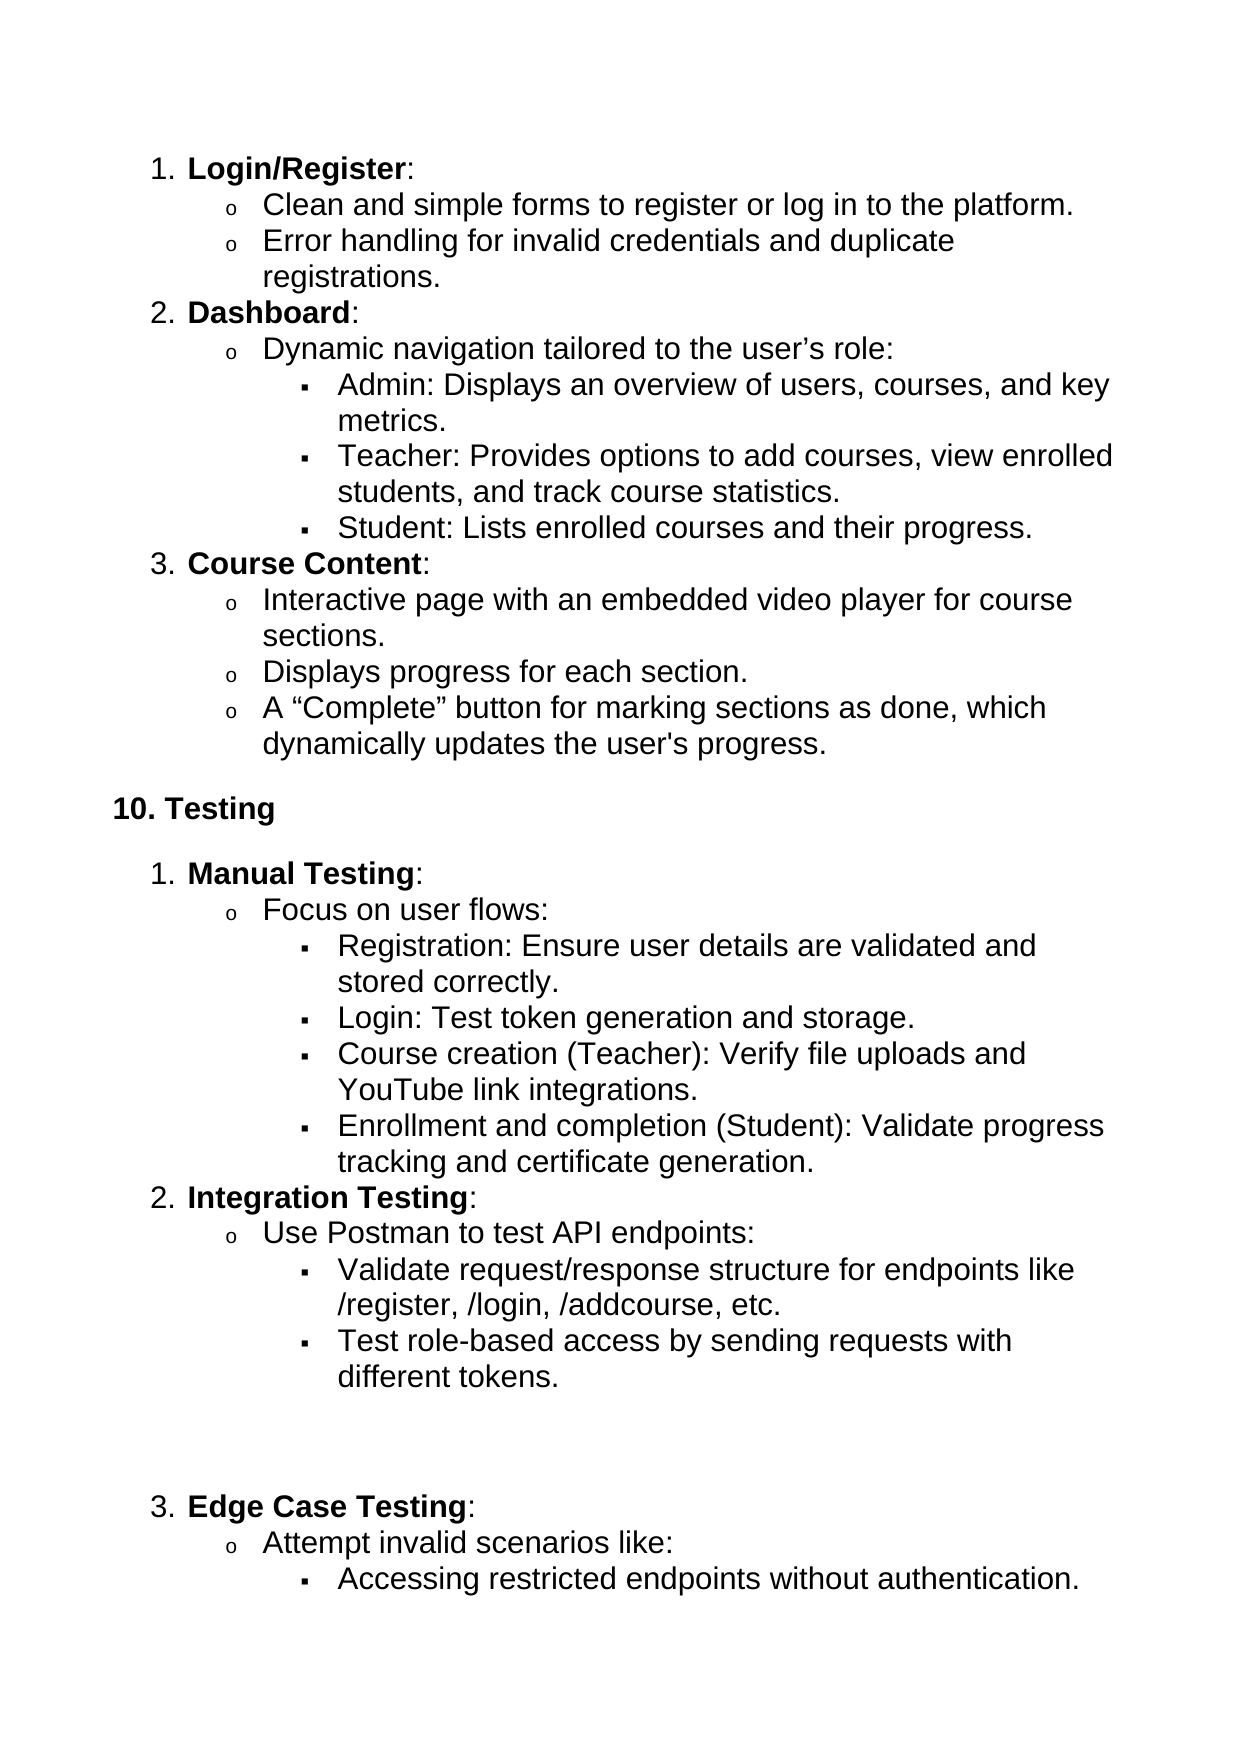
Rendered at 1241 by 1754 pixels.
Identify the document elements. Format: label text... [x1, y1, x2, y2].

list Manual Testing: [150, 855, 1128, 891]
list Student: Lists enrolled courses and their progress. [300, 509, 1128, 545]
list Registration: Ensure user details are validated and stored correctly. [300, 927, 1128, 999]
list Dynamic navigation tailored to the user’s role: [225, 330, 1128, 366]
list Login/Register: [150, 150, 1128, 186]
list Displays progress for each section. [225, 653, 1128, 689]
list Use Postman to test API endpoints: [225, 1214, 1128, 1251]
list Enrollment and completion (Student): Validate progress tracking and certificate generation. [300, 1107, 1128, 1179]
list Accessing restricted endpoints without authentication. [300, 1560, 1128, 1596]
list Teacher: Provides options to add courses, view enrolled students, and track course statistics. [300, 437, 1128, 509]
list Focus on user flows: [225, 891, 1128, 927]
list Admin: Displays an overview of users, courses, and key metrics. [300, 366, 1128, 437]
list Course creation (Teacher): Verify file uploads and YouTube link integrations. [300, 1035, 1128, 1107]
list Validate request/response structure for endpoints like /register, /login, /addcourse, etc. [300, 1251, 1128, 1322]
list Test role-based access by sending requests with different tokens. [300, 1322, 1128, 1394]
list Login: Test token generation and storage. [300, 999, 1128, 1035]
list Edge Case Testing: [150, 1488, 1128, 1524]
text 10. Testing [112, 790, 1128, 826]
list Interactive page with an embedded video player for course sections. [225, 581, 1128, 653]
list Clean and simple forms to register or log in to the platform. [225, 186, 1128, 222]
list A “Complete” button for marking sections as done, which dynamically updates the user's progress. [225, 689, 1128, 761]
list Course Content: [150, 545, 1128, 581]
list Attempt invalid scenarios like: [225, 1524, 1128, 1560]
list Dashboard: [150, 294, 1128, 330]
list Integration Testing: [150, 1179, 1128, 1214]
list Error handling for invalid credentials and duplicate registrations. [225, 222, 1128, 294]
